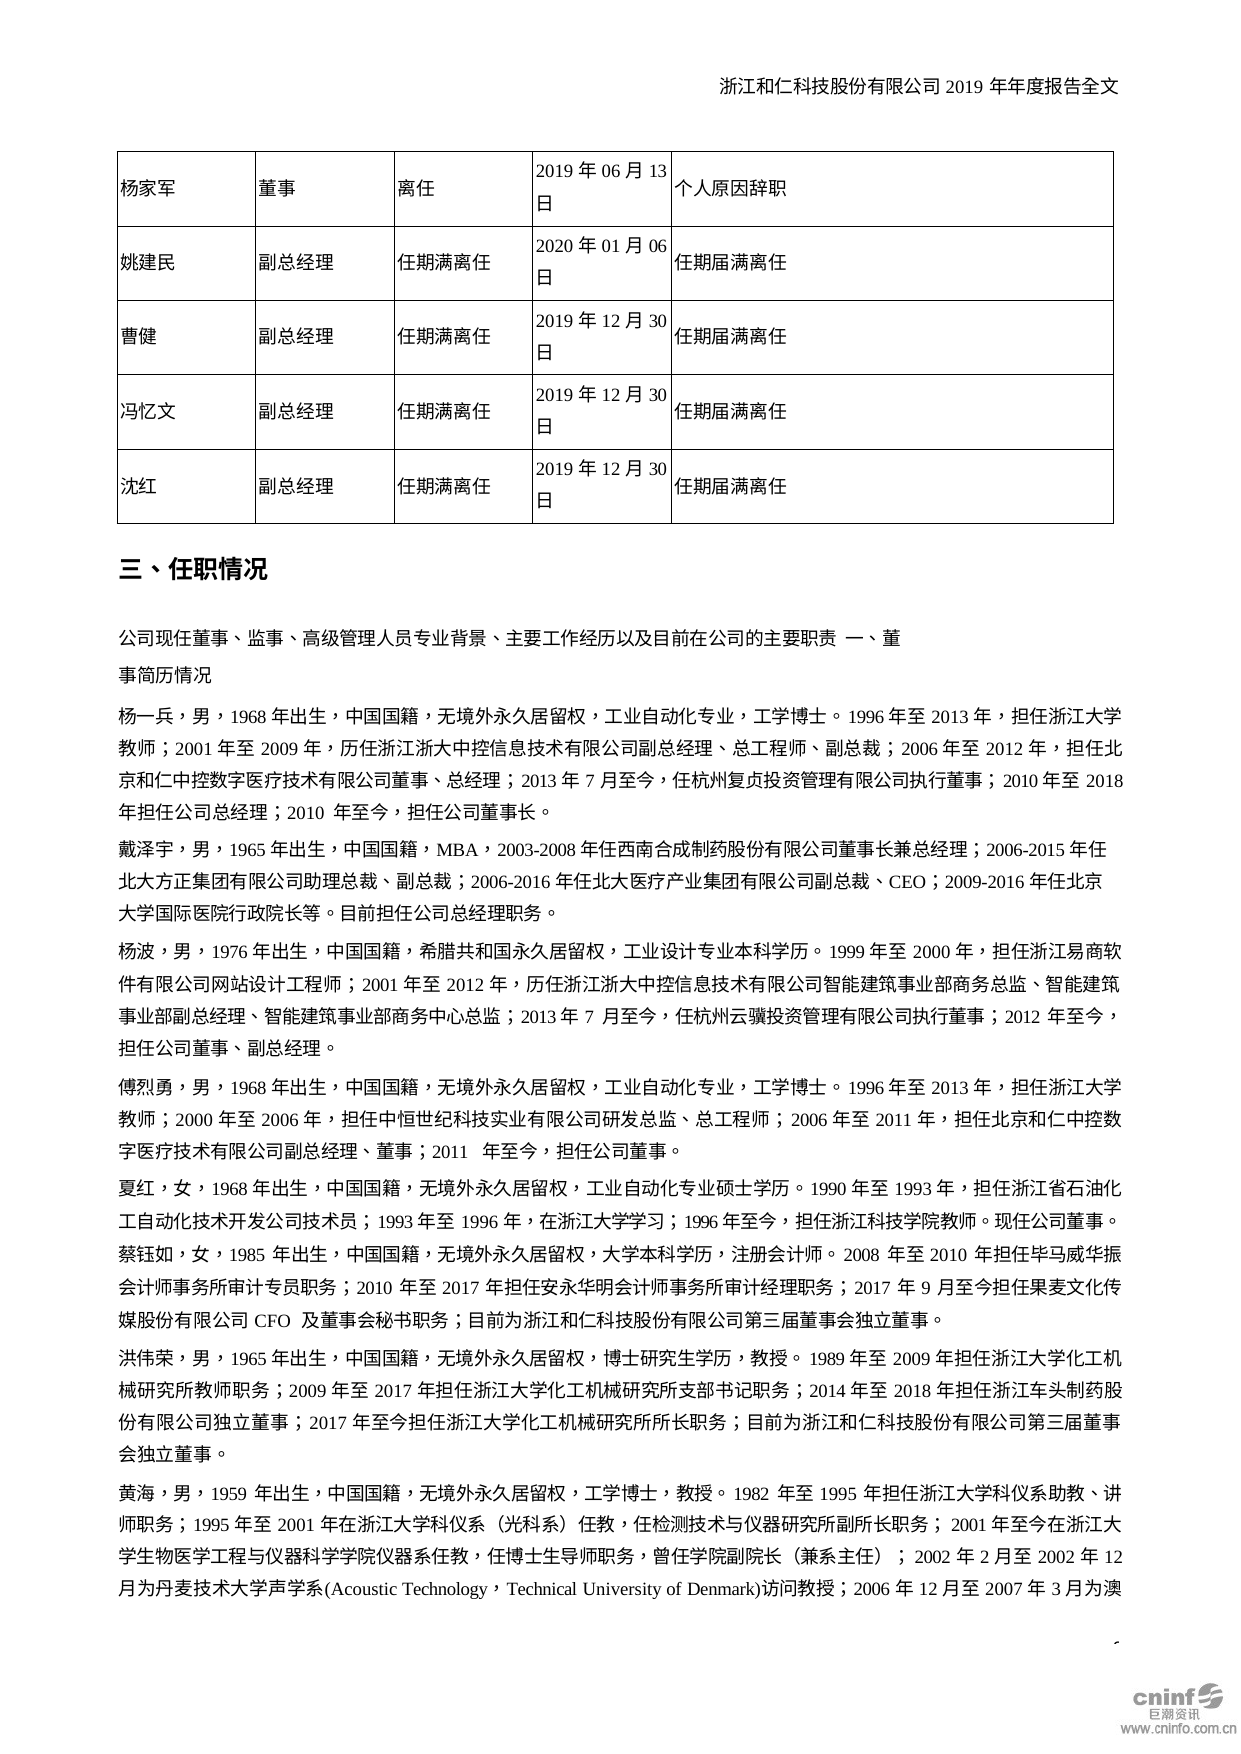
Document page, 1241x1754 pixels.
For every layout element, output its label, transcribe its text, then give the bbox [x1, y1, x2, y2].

subtitle 三、任职情况 [118, 552, 1240, 586]
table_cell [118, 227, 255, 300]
text 公司现任董事、监事、高级管理人员专业背景、主要工作经历以及目前在公司的主要职责 一、董事简历情况 [118, 625, 916, 688]
text 杨波，男，1976 年出生，中国国籍，希腊共和国永久居留权，工业设计专业本科学历。1999 年至 2000 年，担任浙江易商软 件有限公司网站设计工程师；2001 年至 2012 年，历任浙江浙大中控信息技术有限公司智能建筑事业部商务总监、智能建筑 事业部副总经理、智能建筑事业部商务中心总监；2013 年 7 月至今，任杭州云骥投资管理有限公司执行董事；2012 年至今， 担任公司董事、副总经理。 [118, 939, 1123, 1061]
text 傅烈勇，男，1968 年出生，中国国籍，无境外永久居留权，工业自动化专业，工学博士。1996 年至 2013 年，担任浙江大学 教师；2000 年至 2006 年，担任中恒世纪科技实业有限公司研发总监、总工程师；2006 年至 2011 年，担任北京和仁中控数 字医疗技术有限公司副总经理、董事；2011 年至今，担任公司董事。 [118, 1074, 1123, 1164]
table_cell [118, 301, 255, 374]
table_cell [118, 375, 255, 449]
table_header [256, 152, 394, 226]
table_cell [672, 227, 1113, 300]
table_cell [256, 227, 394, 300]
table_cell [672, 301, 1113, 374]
text 夏红，女，1968 年出生，中国国籍，无境外永久居留权，工业自动化专业硕士学历。1990 年至 1993 年，担任浙江省石油化 工自动化技术开发公司技术员；1993 年至 1996 年，在浙江大学学习；1996 年至今，担任浙江科技学院教师。现任公司董事。 蔡钰如，女，1985 年出生，中国国籍，无境外永久居留权，大学本科学历，注册会计师。2008 年至 2010 年担任毕马威华振 会计师事务所审计专员职务；2010 年至 2017 年担任安永华明会计师事务所审计经理职务；2017 年 9 月至今担任果麦文化传 媒股份有限公司 CFO 及董事会秘书职务；目前为浙江和仁科技股份有限公司第三届董事会独立董事。 [118, 1175, 1123, 1333]
picture [1115, 1680, 1240, 1737]
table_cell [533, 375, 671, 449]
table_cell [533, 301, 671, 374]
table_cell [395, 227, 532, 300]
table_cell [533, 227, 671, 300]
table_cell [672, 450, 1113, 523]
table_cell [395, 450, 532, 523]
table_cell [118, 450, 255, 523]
text 杨一兵，男，1968 年出生，中国国籍，无境外永久居留权，工业自动化专业，工学博士。1996 年至 2013 年，担任浙江大学 教师；2001 年至 2009 年，历任浙江浙大中控信息技术有限公司副总经理、总工程师、副总裁；2006 年至 2012 年，担任北 京和仁中控数字医疗技术有限公司董事、总经理；2013 年 7 月至今，任杭州复贞投资管理有限公司执行董事；2010 年至 2018 年担任公司总经理；2010 年至今，担任公司董事长。 [118, 703, 1123, 825]
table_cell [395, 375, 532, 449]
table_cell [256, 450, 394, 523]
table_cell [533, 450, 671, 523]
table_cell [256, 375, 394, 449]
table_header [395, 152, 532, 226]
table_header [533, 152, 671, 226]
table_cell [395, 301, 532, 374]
text 黄海，男，1959 年出生，中国国籍，无境外永久居留权，工学博士，教授。1982 年至 1995 年担任浙江大学科仪系助教、讲 师职务；1995 年至 2001 年在浙江大学科仪系（光科系）任教，任检测技术与仪器研究所副所长职务；2001 年至今在浙江大 学生物医学工程与仪器科学学院仪器系任教，任博士生导师职务，曾任学院副院长（兼系主任）；2002 年 2 月至 2002 年 12 月为丹麦技术大学声学系(Acoustic Technology，Technical University of Denmark)访问教授；2006 年 12 月至 2007 年 3 月为澳 [118, 1480, 1123, 1601]
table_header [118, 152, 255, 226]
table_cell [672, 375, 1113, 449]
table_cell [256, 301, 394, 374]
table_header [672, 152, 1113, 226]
text 戴泽宇，男，1965 年出生，中国国籍，MBA，2003-2008 年任西南合成制药股份有限公司董事长兼总经理；2006-2015 年任 北大方正集团有限公司助理总裁、副总裁；2006-2016 年任北大医疗产业集团有限公司副总裁、CEO；2009-2016 年任北京 大学国际医院行政院长等。目前担任公司总经理职务。 [118, 836, 1123, 926]
text 洪伟荣，男，1965 年出生，中国国籍，无境外永久居留权，博士研究生学历，教授。1989 年至 2009 年担任浙江大学化工机 械研究所教师职务；2009 年至 2017 年担任浙江大学化工机械研究所支部书记职务；2014 年至 2018 年担任浙江车头制药股 份有限公司独立董事；2017 年至今担任浙江大学化工机械研究所所长职务；目前为浙江和仁科技股份有限公司第三届董事 会独立董事。 [118, 1345, 1123, 1467]
